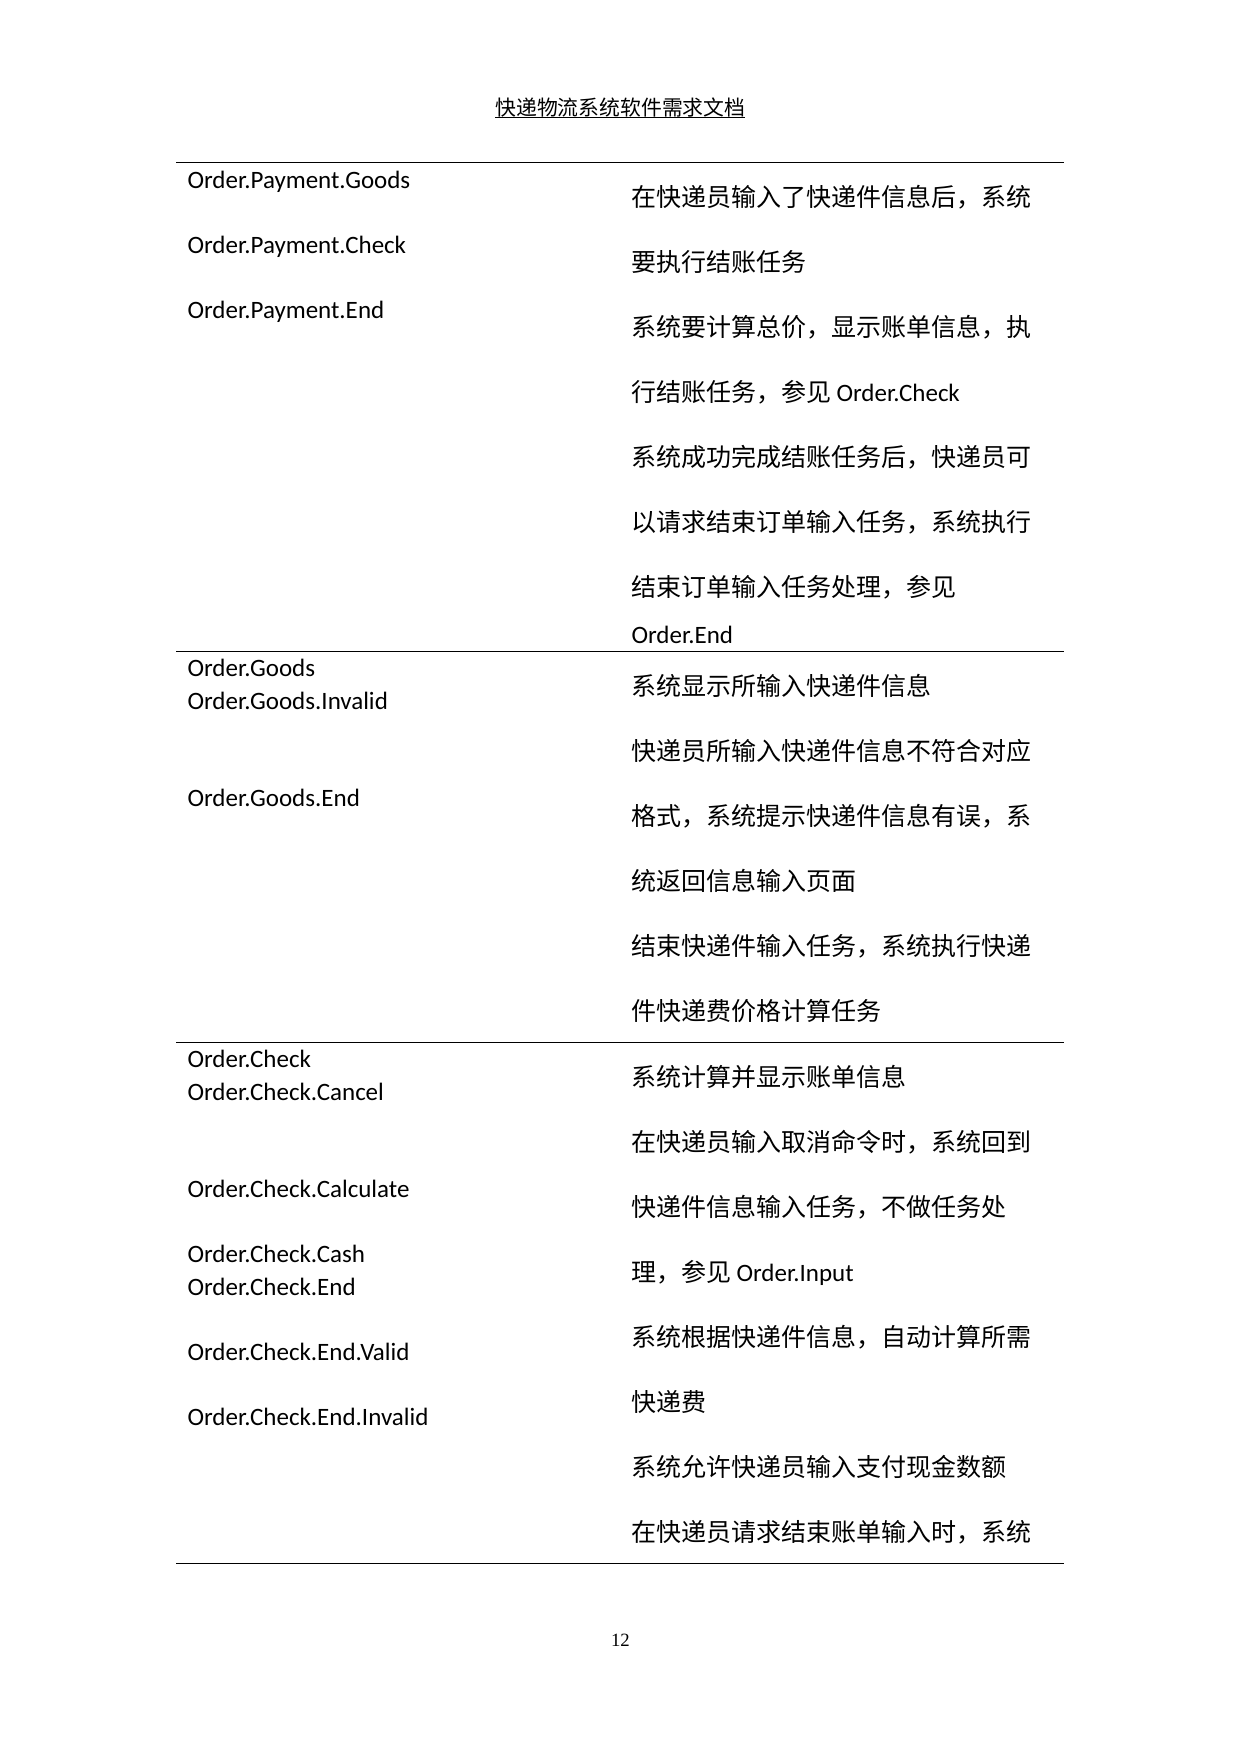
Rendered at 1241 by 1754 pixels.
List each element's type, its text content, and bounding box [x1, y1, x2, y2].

table_cell 系统显示所输入快递件信息 快递员所输入快递件信息不符合对应格式，系统提示快递件信息有误，系统返回信息输入页面 结束快递件输入任务，系统执行快递件快递费价格计算任务 [620, 652, 1064, 1042]
table_cell Order.Goods Order.Goods.Invalid Order.Goods.End [176, 652, 620, 1042]
table_cell Order.Payment.Goods Order.Payment.Check Order.Payment.End [176, 163, 620, 651]
table_cell 在快递员输入了快递件信息后，系统要执行结账任务 系统要计算总价，显示账单信息，执行结账任务，参见Order.Check 系统成功完成结账任务后，快递员可以请求结束订单输入任务，系统执行结束订单输入任务处理，参见Order.End [620, 163, 1064, 651]
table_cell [176, 1043, 620, 1563]
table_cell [620, 1043, 1064, 1563]
